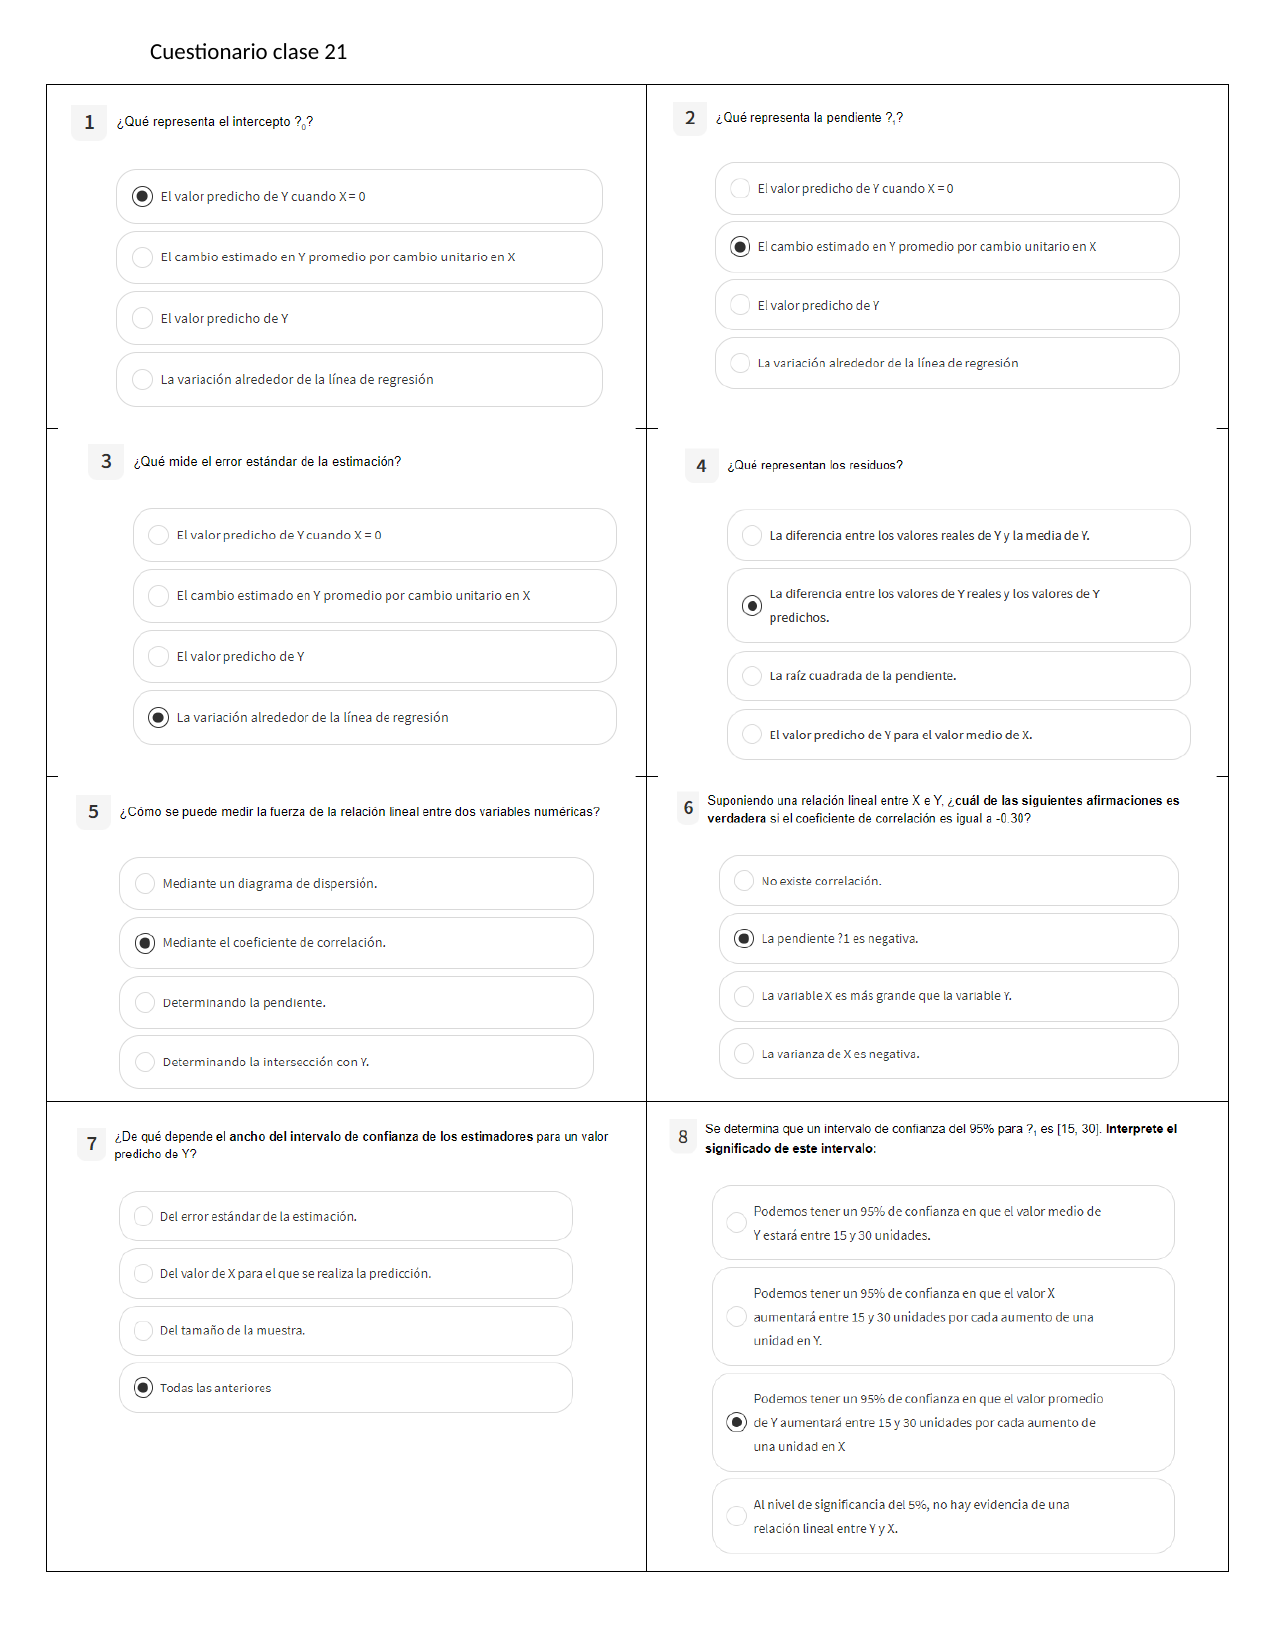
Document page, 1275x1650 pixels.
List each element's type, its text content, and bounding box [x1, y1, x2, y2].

text Cuestionario clase 21 [150, 37, 1125, 66]
table_cell [1217, 429, 1228, 776]
table_header [636, 85, 646, 428]
table_header [47, 85, 58, 428]
table_cell [1217, 1102, 1228, 1571]
table_cell [647, 429, 658, 776]
picture [658, 85, 1217, 404]
picture [58, 85, 636, 761]
picture [58, 1102, 636, 1445]
picture [658, 428, 1217, 1101]
table_cell [647, 1102, 658, 1571]
picture [658, 1102, 1217, 1571]
table_cell [1217, 777, 1228, 1101]
table_cell [47, 429, 646, 776]
table_header [647, 85, 1228, 428]
table_cell [47, 1102, 646, 1571]
table_cell [647, 777, 658, 1101]
table_cell [47, 777, 646, 1101]
picture [58, 776, 636, 1096]
